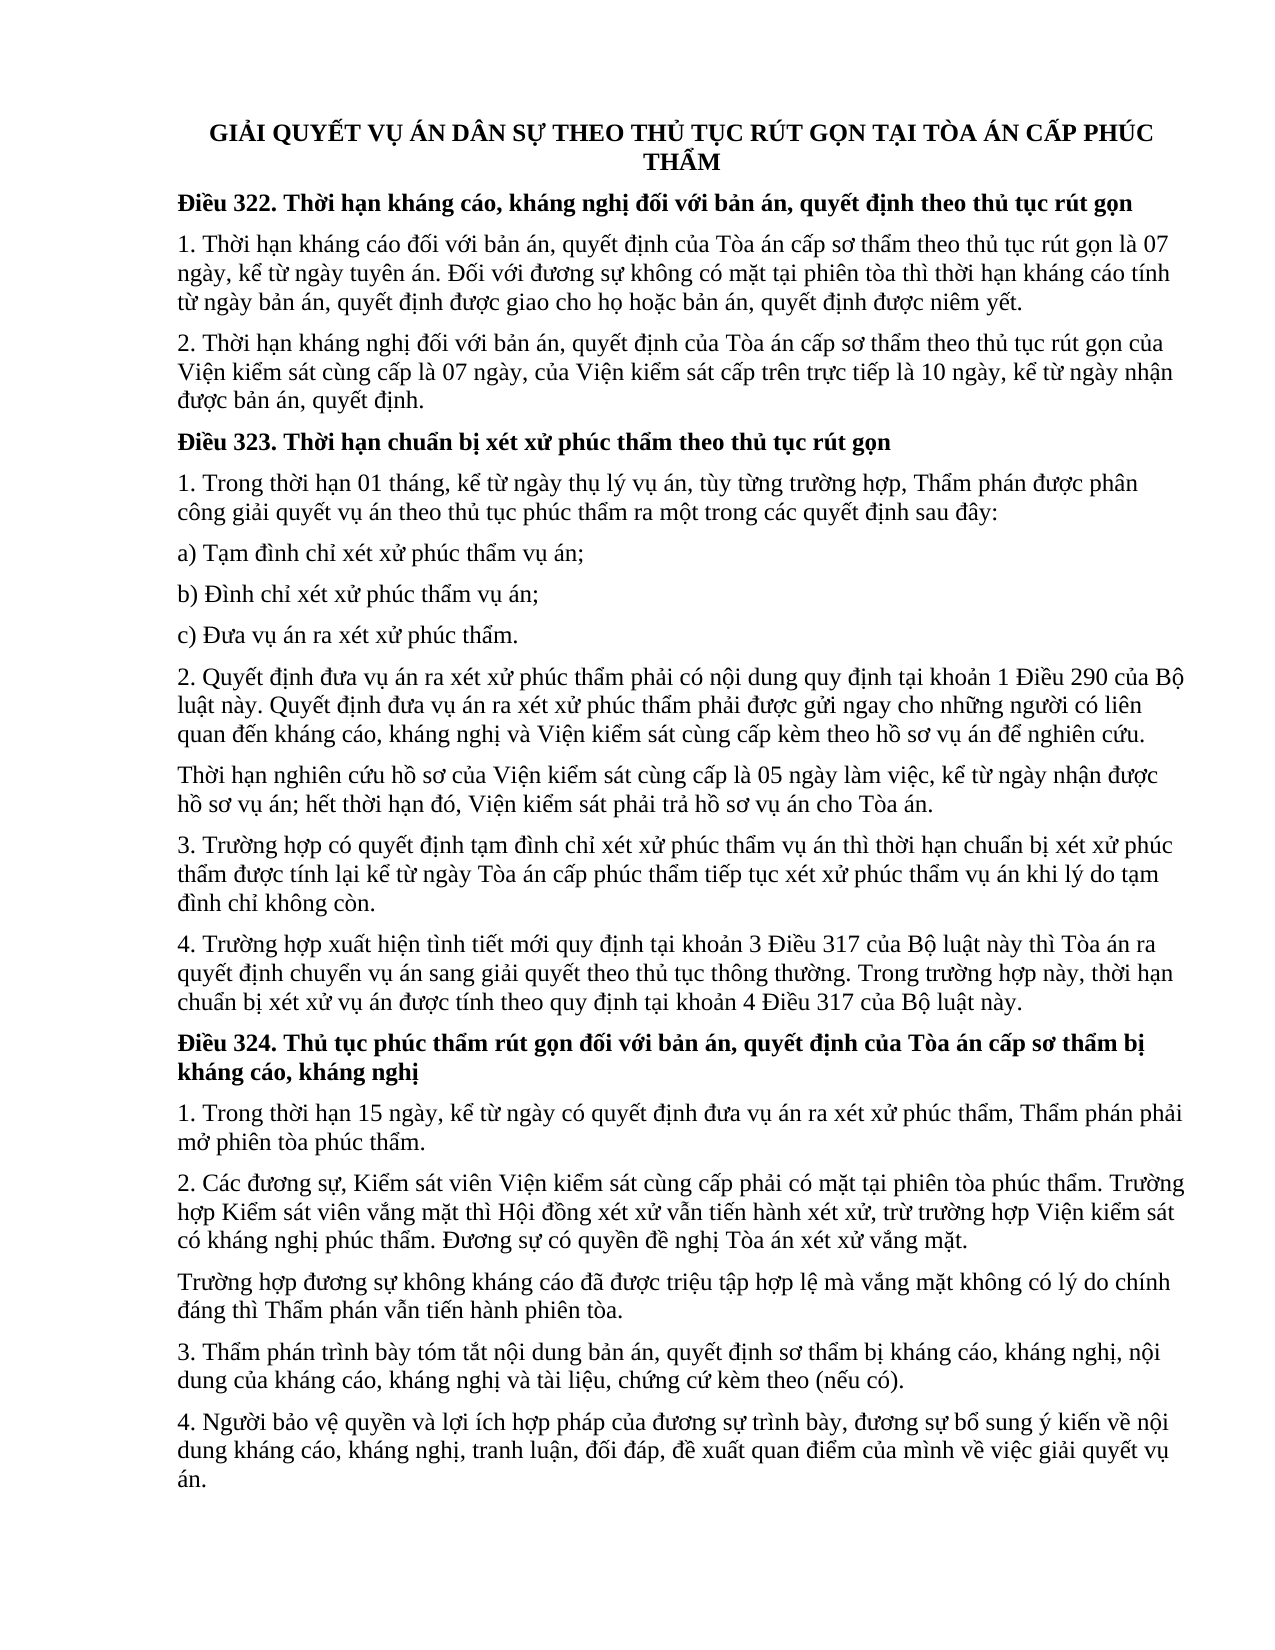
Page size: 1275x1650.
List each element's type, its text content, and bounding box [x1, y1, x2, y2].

text a) Tạm đình chỉ xét xử phúc thẩm vụ án; [177, 538, 1186, 567]
text 1. Thời hạn kháng cáo đối với bản án, quyết định của Tòa án cấp sơ thẩm theo thủ tục rút gọn là 07 ngày, kể từ ngày tuyên án. Đối với đương sự không có mặt tại phiên tòa thì thời hạn kháng cáo tính từ ngày bản án, quyết định được giao cho họ hoặc bản án, quyết định được niêm yết. [177, 229, 1186, 316]
text b) Đình chỉ xét xử phúc thẩm vụ án; [177, 579, 1186, 608]
text GIẢI QUYẾT VỤ ÁN DÂN SỰ THEO THỦ TỤC RÚT GỌN TẠI TÒA ÁN CẤP PHÚC THẨM [177, 118, 1186, 176]
text 4. Trường hợp xuất hiện tình tiết mới quy định tại khoản 3 Điều 317 của Bộ luật này thì Tòa án ra quyết định chuyển vụ án sang giải quyết theo thủ tục thông thường. Trong trường hợp này, thời hạn chuẩn bị xét xử vụ án được tính theo quy định tại khoản 4 Điều 317 của Bộ luật này. [177, 929, 1186, 1016]
text 2. Quyết định đưa vụ án ra xét xử phúc thẩm phải có nội dung quy định tại khoản 1 Điều 290 của Bộ luật này. Quyết định đưa vụ án ra xét xử phúc thẩm phải được gửi ngay cho những người có liên quan đến kháng cáo, kháng nghị và Viện kiểm sát cùng cấp kèm theo hồ sơ vụ án để nghiên cứu. [177, 662, 1186, 748]
text 1. Trong thời hạn 01 tháng, kể từ ngày thụ lý vụ án, tùy từng trường hợp, Thẩm phán được phân công giải quyết vụ án theo thủ tục phúc thẩm ra một trong các quyết định sau đây: [177, 468, 1186, 526]
text Thời hạn nghiên cứu hồ sơ của Viện kiểm sát cùng cấp là 05 ngày làm việc, kể từ ngày nhận được hồ sơ vụ án; hết thời hạn đó, Viện kiểm sát phải trả hồ sơ vụ án cho Tòa án. [177, 761, 1186, 818]
text Trường hợp đương sự không kháng cáo đã được triệu tập hợp lệ mà vắng mặt không có lý do chính đáng thì Thẩm phán vẫn tiến hành phiên tòa. [177, 1267, 1186, 1324]
text Điều 323. Thời hạn chuẩn bị xét xử phúc thẩm theo thủ tục rút gọn [177, 427, 1186, 456]
text Điều 324. Thủ tục phúc thẩm rút gọn đối với bản án, quyết định của Tòa án cấp sơ thẩm bị kháng cáo, kháng nghị [177, 1028, 1186, 1086]
text 2. Các đương sự, Kiểm sát viên Viện kiểm sát cùng cấp phải có mặt tại phiên tòa phúc thẩm. Trường hợp Kiểm sát viên vắng mặt thì Hội đồng xét xử vẫn tiến hành xét xử, trừ trường hợp Viện kiểm sát có kháng nghị phúc thẩm. Đương sự có quyền đề nghị Tòa án xét xử vắng mặt. [177, 1168, 1186, 1254]
text 3. Thẩm phán trình bày tóm tắt nội dung bản án, quyết định sơ thẩm bị kháng cáo, kháng nghị, nội dung của kháng cáo, kháng nghị và tài liệu, chứng cứ kèm theo (nếu có). [177, 1337, 1186, 1394]
text 4. Người bảo vệ quyền và lợi ích hợp pháp của đương sự trình bày, đương sự bổ sung ý kiến về nội dung kháng cáo, kháng nghị, tranh luận, đối đáp, đề xuất quan điểm của mình về việc giải quyết vụ án. [177, 1407, 1186, 1493]
text 1. Trong thời hạn 15 ngày, kể từ ngày có quyết định đưa vụ án ra xét xử phúc thẩm, Thẩm phán phải mở phiên tòa phúc thẩm. [177, 1098, 1186, 1156]
text Điều 322. Thời hạn kháng cáo, kháng nghị đối với bản án, quyết định theo thủ tục rút gọn [177, 188, 1186, 217]
text c) Đưa vụ án ra xét xử phúc thẩm. [177, 621, 1186, 649]
text 3. Trường hợp có quyết định tạm đình chỉ xét xử phúc thẩm vụ án thì thời hạn chuẩn bị xét xử phúc thẩm được tính lại kể từ ngày Tòa án cấp phúc thẩm tiếp tục xét xử phúc thẩm vụ án khi lý do tạm đình chỉ không còn. [177, 831, 1186, 917]
text 2. Thời hạn kháng nghị đối với bản án, quyết định của Tòa án cấp sơ thẩm theo thủ tục rút gọn của Viện kiểm sát cùng cấp là 07 ngày, của Viện kiểm sát cấp trên trực tiếp là 10 ngày, kể từ ngày nhận được bản án, quyết định. [177, 328, 1186, 414]
